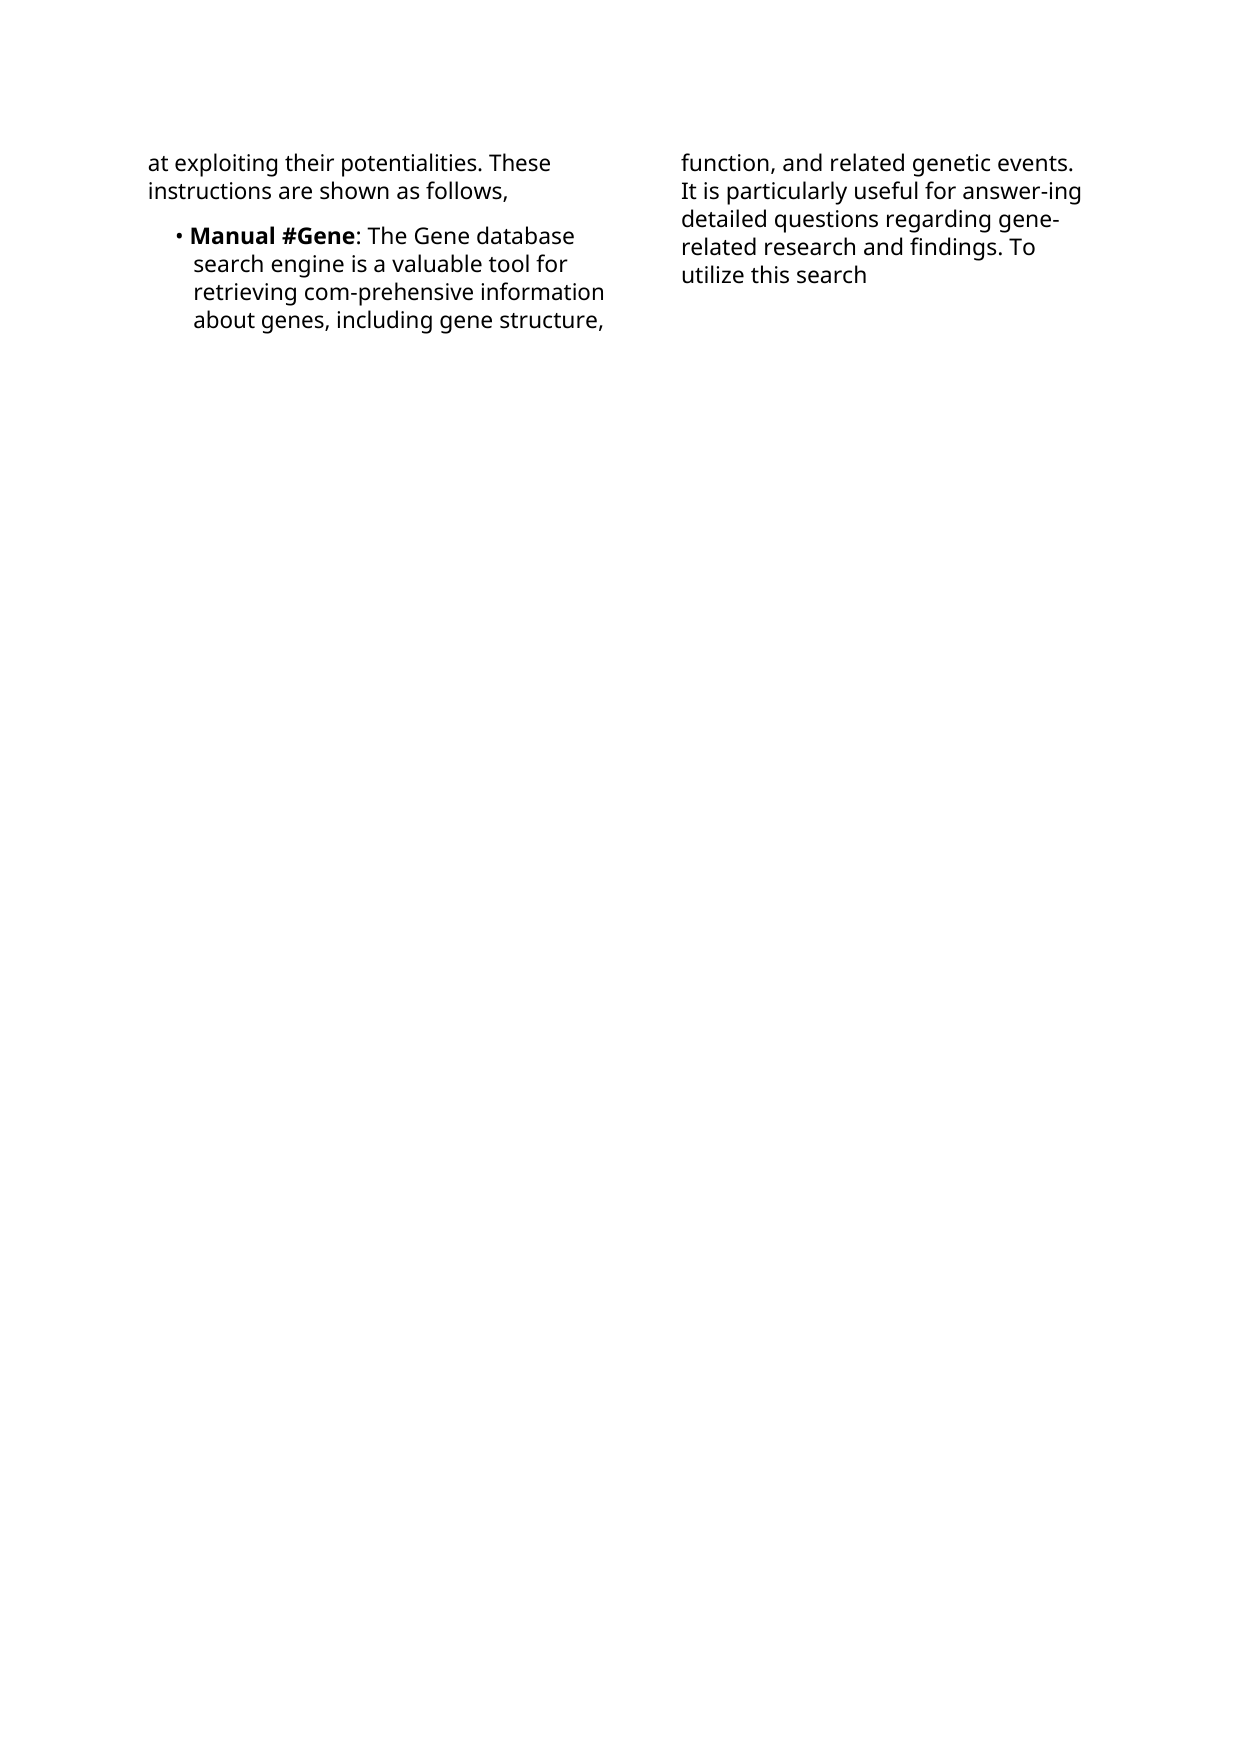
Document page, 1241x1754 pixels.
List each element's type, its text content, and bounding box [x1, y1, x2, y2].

text at exploiting their potentialities. These instructions are shown as follows, [148, 149, 605, 205]
text • Manual #Gene: The Gene database search engine is a valuable tool for retrieving com-prehensive information about genes, including gene structure, function, and related genetic events. It is particularly useful for answer-ing detailed questions regarding gene-related research and findings. To utilize this search [175, 222, 620, 334]
text • Manual #Gene: The Gene database search engine is a valuable tool for retrieving com-prehensive information about genes, including gene structure, function, and related genetic events. It is particularly useful for answer-ing detailed questions regarding gene-related research and findings. To utilize this search [662, 149, 1083, 289]
